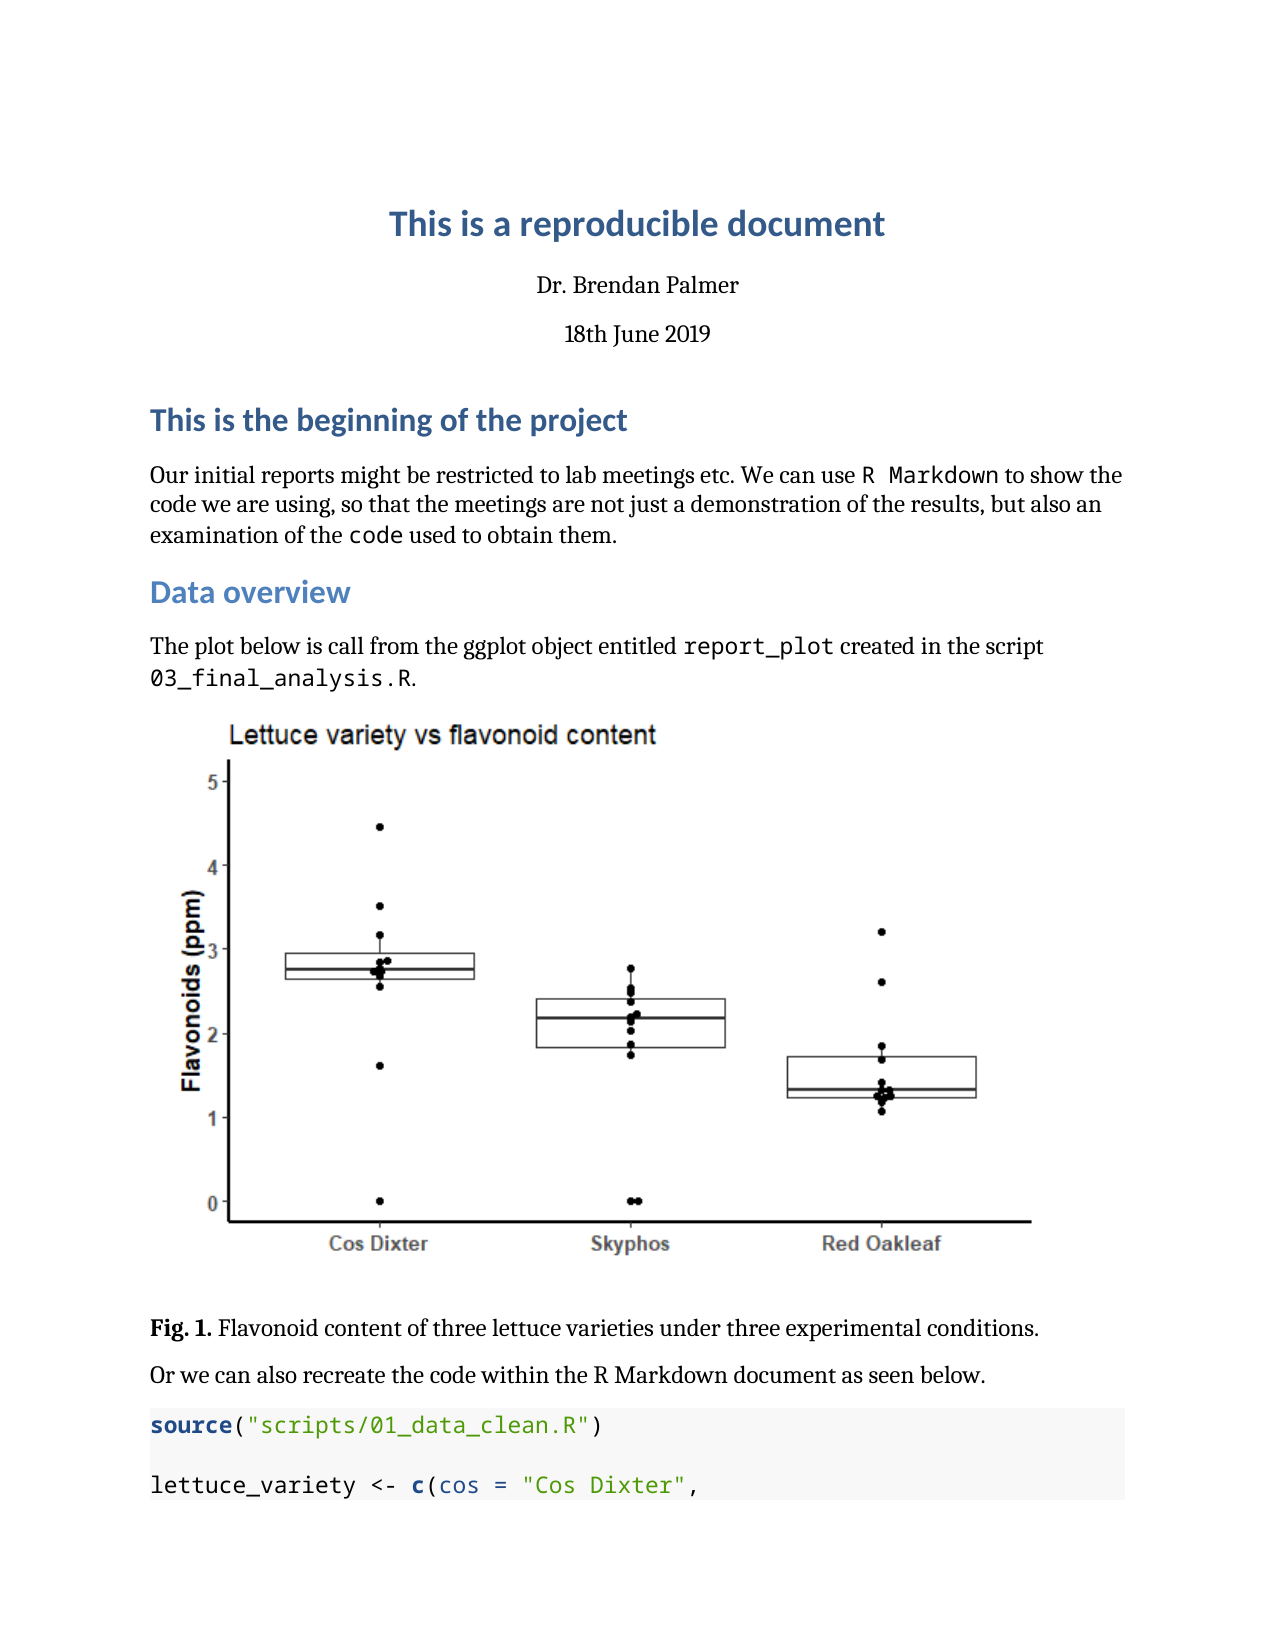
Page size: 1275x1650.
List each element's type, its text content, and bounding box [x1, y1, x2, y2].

subtitle Data overview [150, 571, 1125, 611]
text Or we can also recreate the code within the R Markdown document as seen below. [150, 1361, 1125, 1390]
subtitle This is the beginning of the project [150, 399, 1125, 440]
text Fig. 1. Flavonoid content of three lettuce varieties under three experimental conditions. [150, 1313, 1125, 1342]
text Our initial reports might be restricted to lab meetings etc. We can use R Markdown to show the code we are using, so that the meetings are not just a demonstration of the results, but also an examination of the code used to obtain them. [150, 459, 1125, 550]
text Dr. Brendan Palmer [150, 271, 1125, 299]
picture [168, 711, 1044, 1295]
title This is a reproducible document [150, 200, 1125, 246]
text The plot below is call from the ggplot object entitled report_plot created in the script 03_final_analysis.R. [150, 630, 1125, 693]
text 18th June 2019 [150, 320, 1125, 349]
